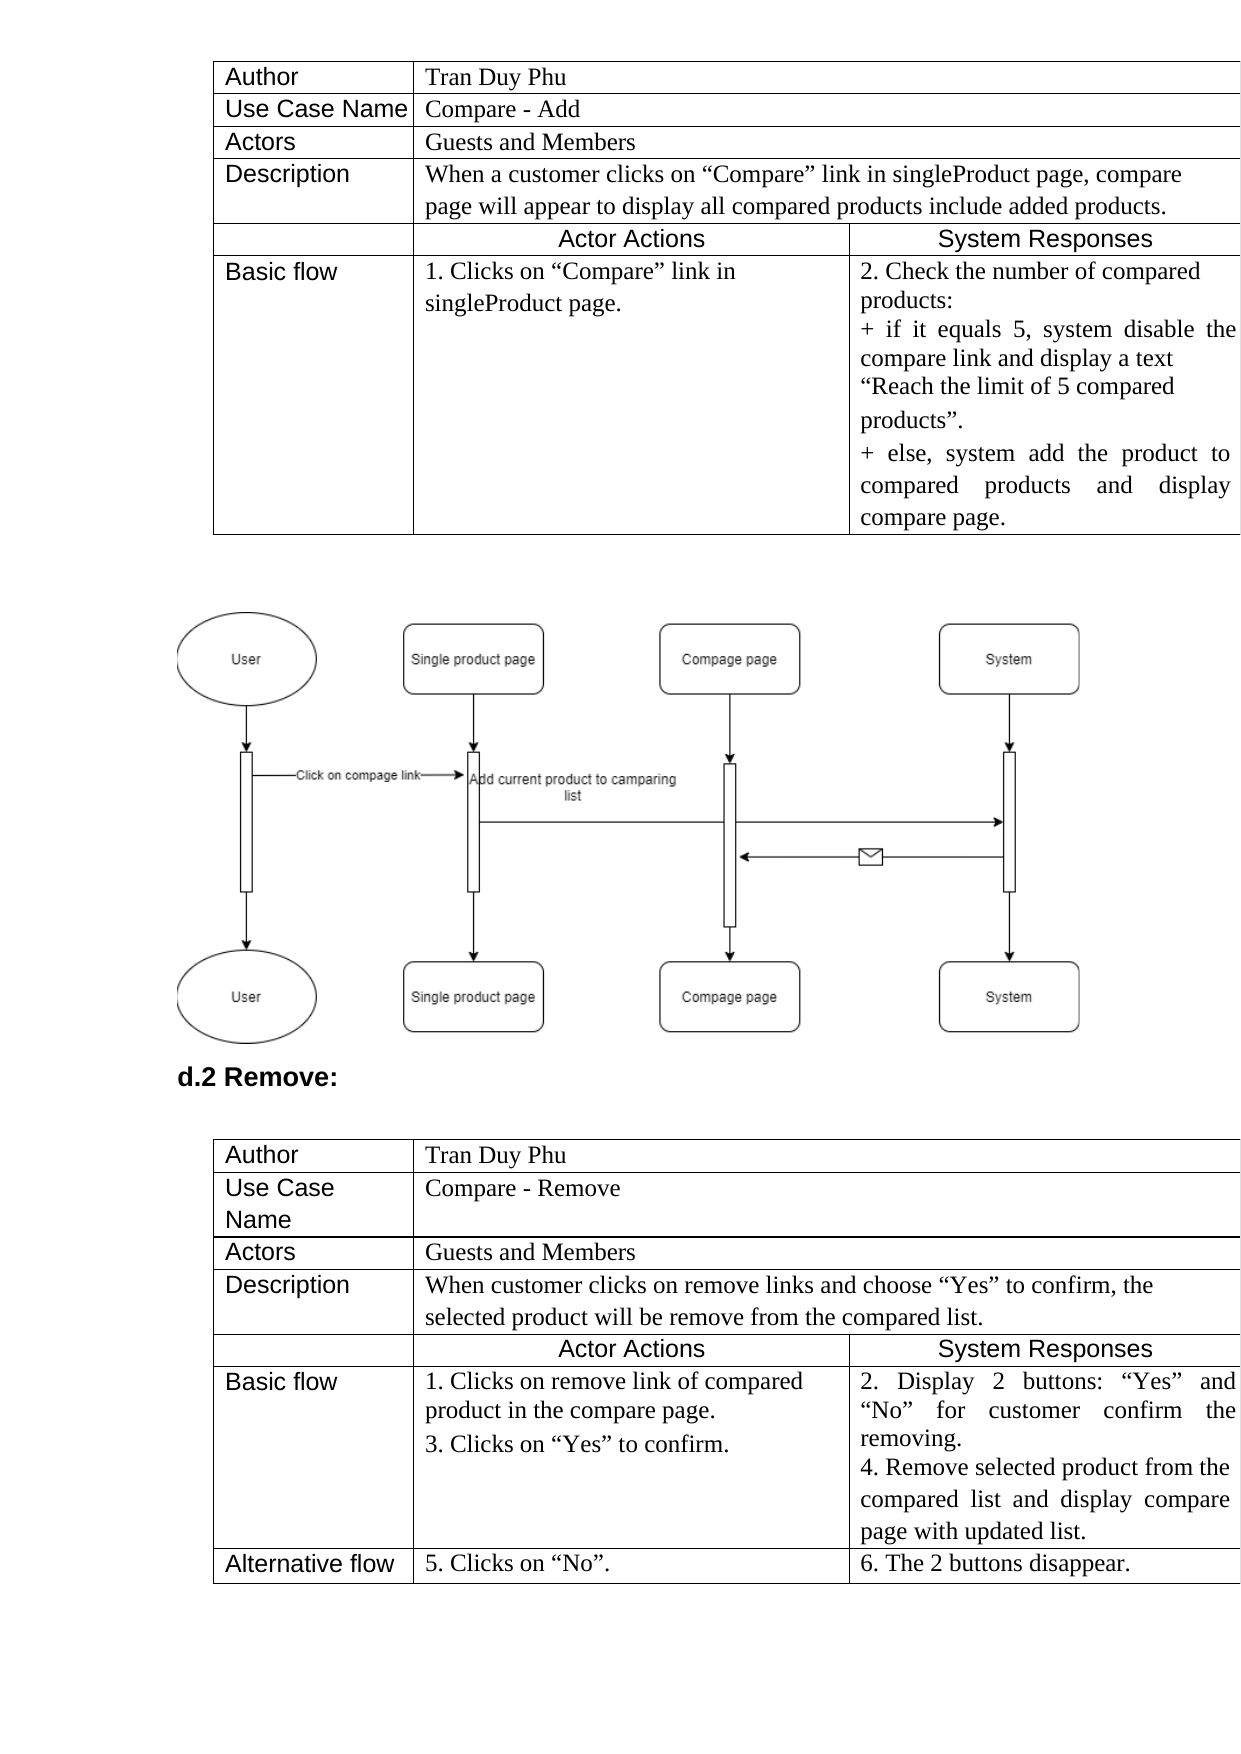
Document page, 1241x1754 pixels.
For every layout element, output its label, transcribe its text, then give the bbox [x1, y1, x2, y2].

table_header Author [214, 62, 413, 93]
table_cell Guests and Members [414, 127, 1240, 158]
table_cell Compare - Remove [414, 1173, 1240, 1236]
table_cell 1. Clicks on remove link of compared product in the compare page. 3. Clicks on “Yes” to confirm. [414, 1367, 849, 1547]
table_cell When a customer clicks on “Compare” link in singleProduct page, compare page will appear to display all compared products include added products. [414, 159, 1240, 223]
text d.2 Remove: [177, 1061, 1067, 1092]
table_header Tran Duy Phu [414, 1140, 1240, 1172]
table_cell 5. Clicks on “No”. [414, 1549, 849, 1583]
table_cell Actor Actions [414, 1335, 849, 1366]
table_cell Basic flow [214, 1367, 413, 1547]
table_cell Basic flow [214, 256, 413, 533]
table_cell Description [214, 159, 413, 223]
table_cell System Responses [850, 224, 1240, 255]
table_cell [214, 224, 413, 255]
table_cell Guests and Members [414, 1238, 1240, 1269]
table_cell Actors [214, 1238, 413, 1269]
table_cell When customer clicks on remove links and choose “Yes” to confirm, the selected product will be remove from the compared list. [414, 1270, 1240, 1333]
table_header Author [214, 1140, 413, 1172]
table_cell 6. The 2 buttons disappear. [850, 1549, 1240, 1583]
picture [177, 612, 1080, 1044]
table_cell Actors [214, 127, 413, 158]
table_cell Actor Actions [414, 224, 849, 255]
table_cell 1. Clicks on “Compare” link in singleProduct page. [414, 256, 849, 533]
table_cell Alternative flow [214, 1549, 413, 1583]
table_header Tran Duy Phu [414, 62, 1240, 93]
table_cell Description [214, 1270, 413, 1333]
table_cell 2. Check the number of compared products: + if it equals 5, system disable the compare link and display a text “Reach the limit of 5 compared products”. + else, system add the product to compared products and display compare page. [850, 256, 1240, 533]
table_cell System Responses [850, 1335, 1240, 1366]
table_cell 2. Display 2 buttons: “Yes” and “No” for customer confirm the removing. 4. Remove selected product from the compared list and display compare page with updated list. [850, 1367, 1240, 1547]
table_cell Compare - Add [414, 94, 1240, 126]
table_cell Use Case Name [214, 1173, 413, 1236]
table_cell Use Case Name [214, 94, 413, 126]
table_cell [214, 1335, 413, 1366]
